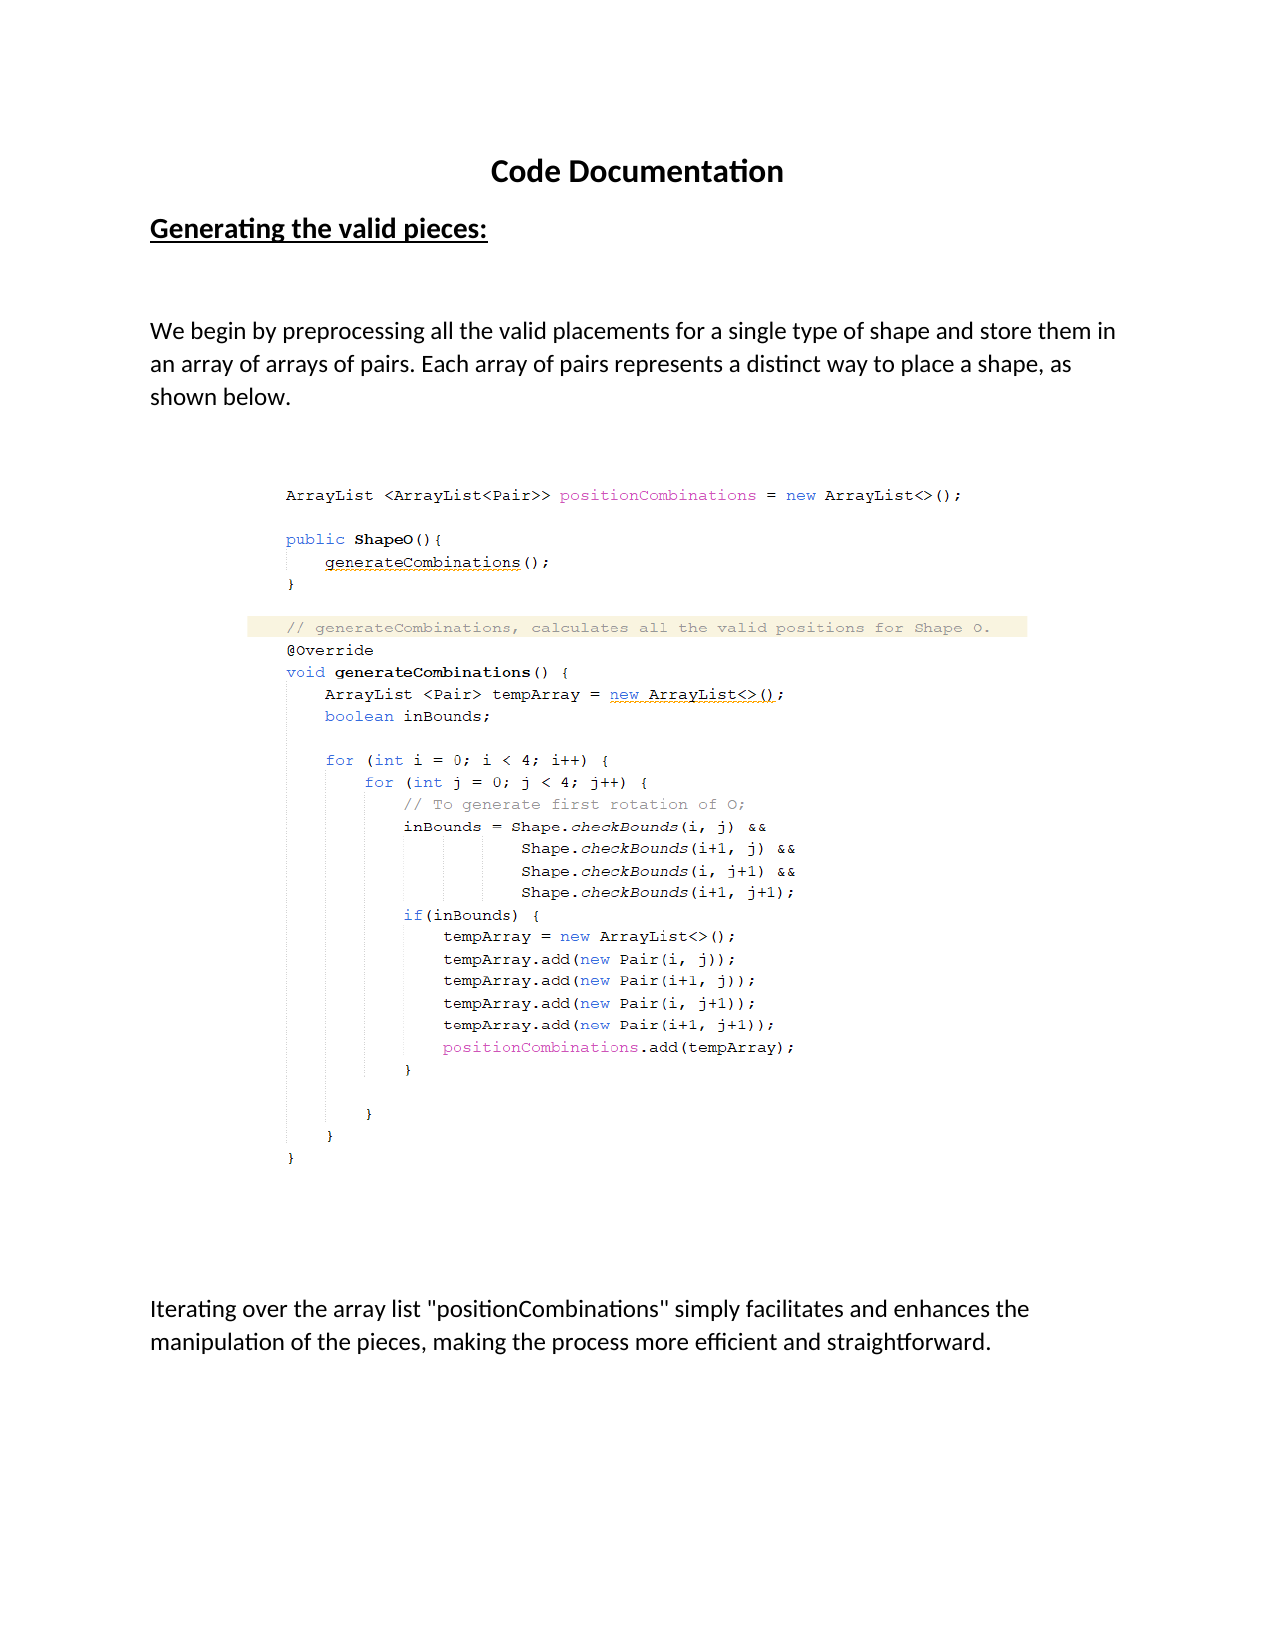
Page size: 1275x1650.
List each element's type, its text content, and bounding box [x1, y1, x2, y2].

text Iterating over the array list "positionCombinations" simply facilitates and enhances the manipulation of the pieces, making the process more efficient and straightforward. [150, 1293, 1125, 1356]
text We begin by preprocessing all the valid placements for a single type of shape and store them in an array of arrays of pairs. Each array of pairs represents a distinct way to place a shape, as shown below. [150, 315, 1125, 412]
text Generating the valid pieces: [150, 211, 1125, 246]
text Code Documentation [150, 150, 1125, 191]
picture [247, 480, 1028, 1175]
